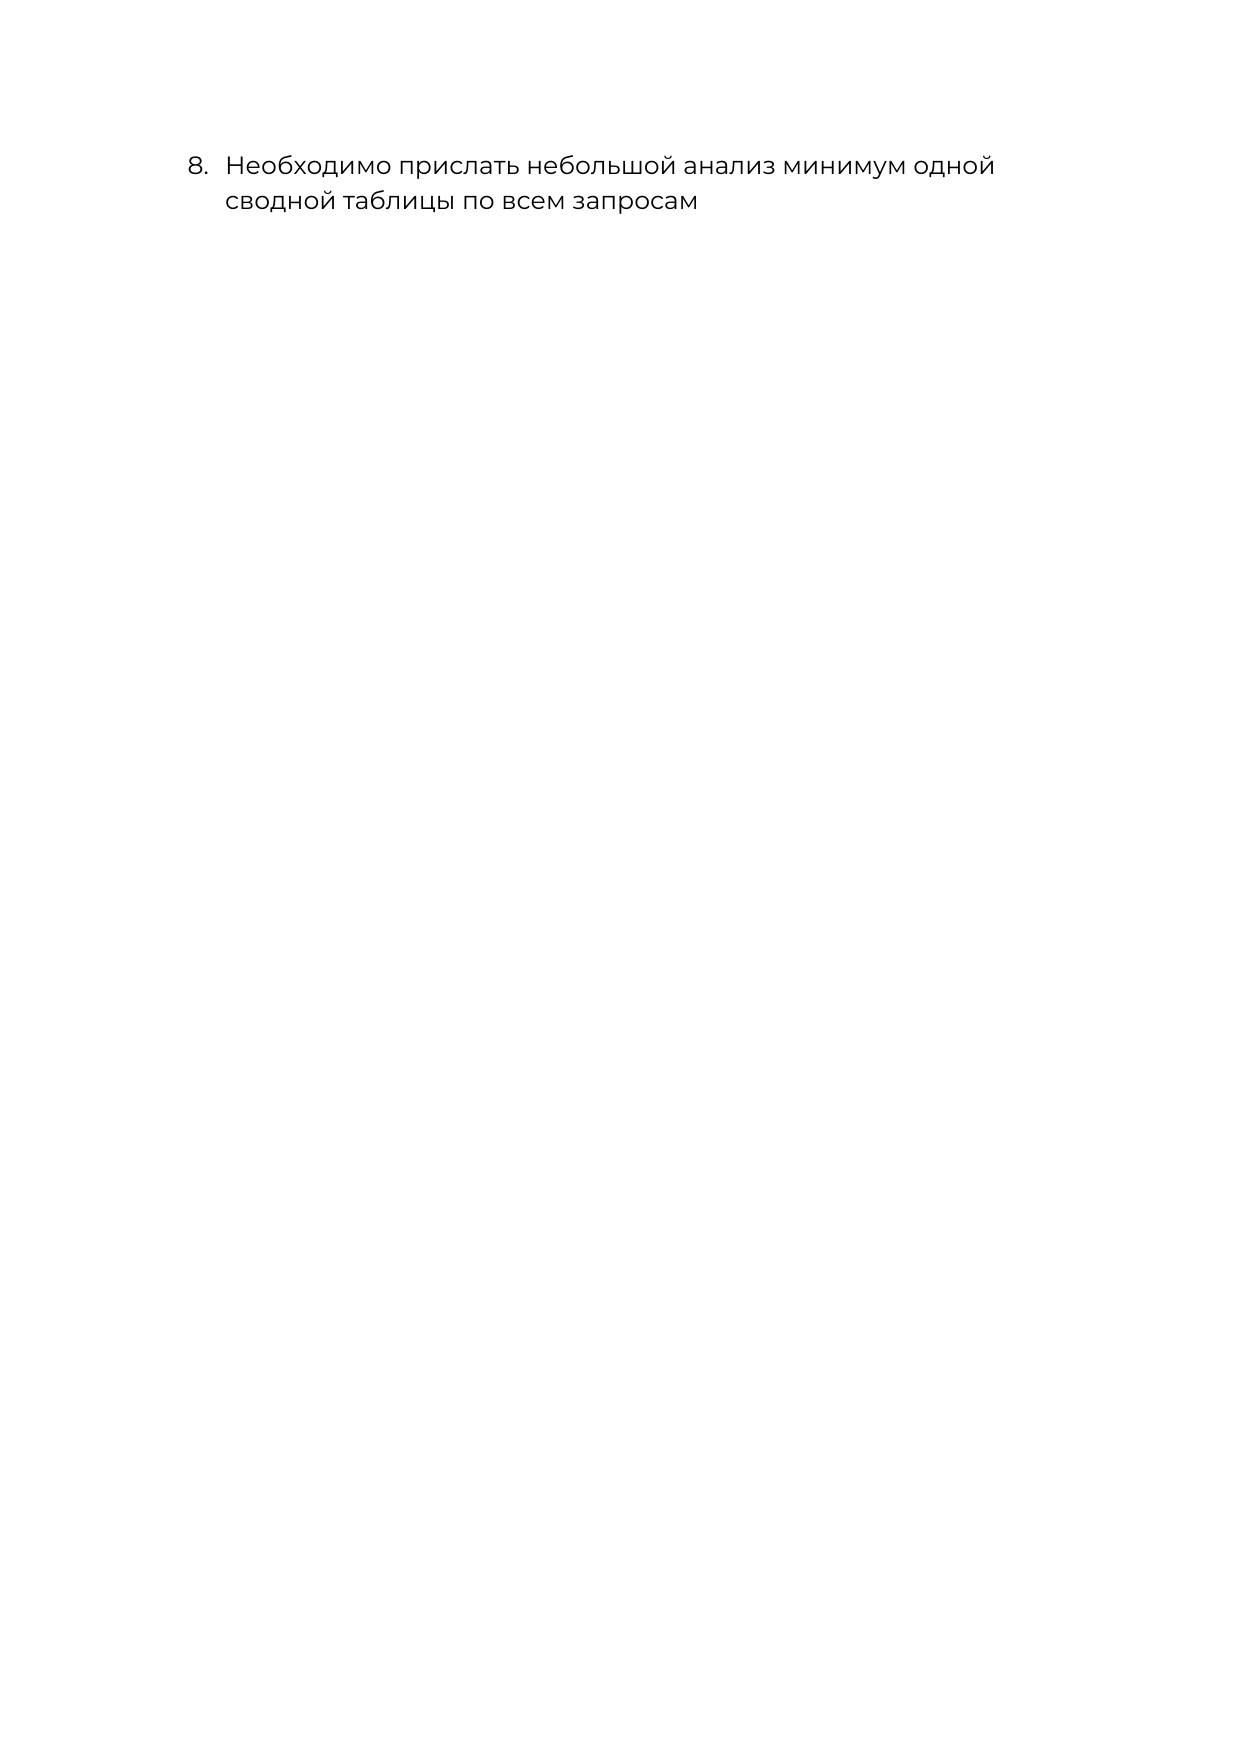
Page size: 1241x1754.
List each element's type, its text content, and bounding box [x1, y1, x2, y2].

list Необходимо прислать небольшой анализ минимум одной сводной таблицы по всем запросам [187, 150, 1090, 216]
